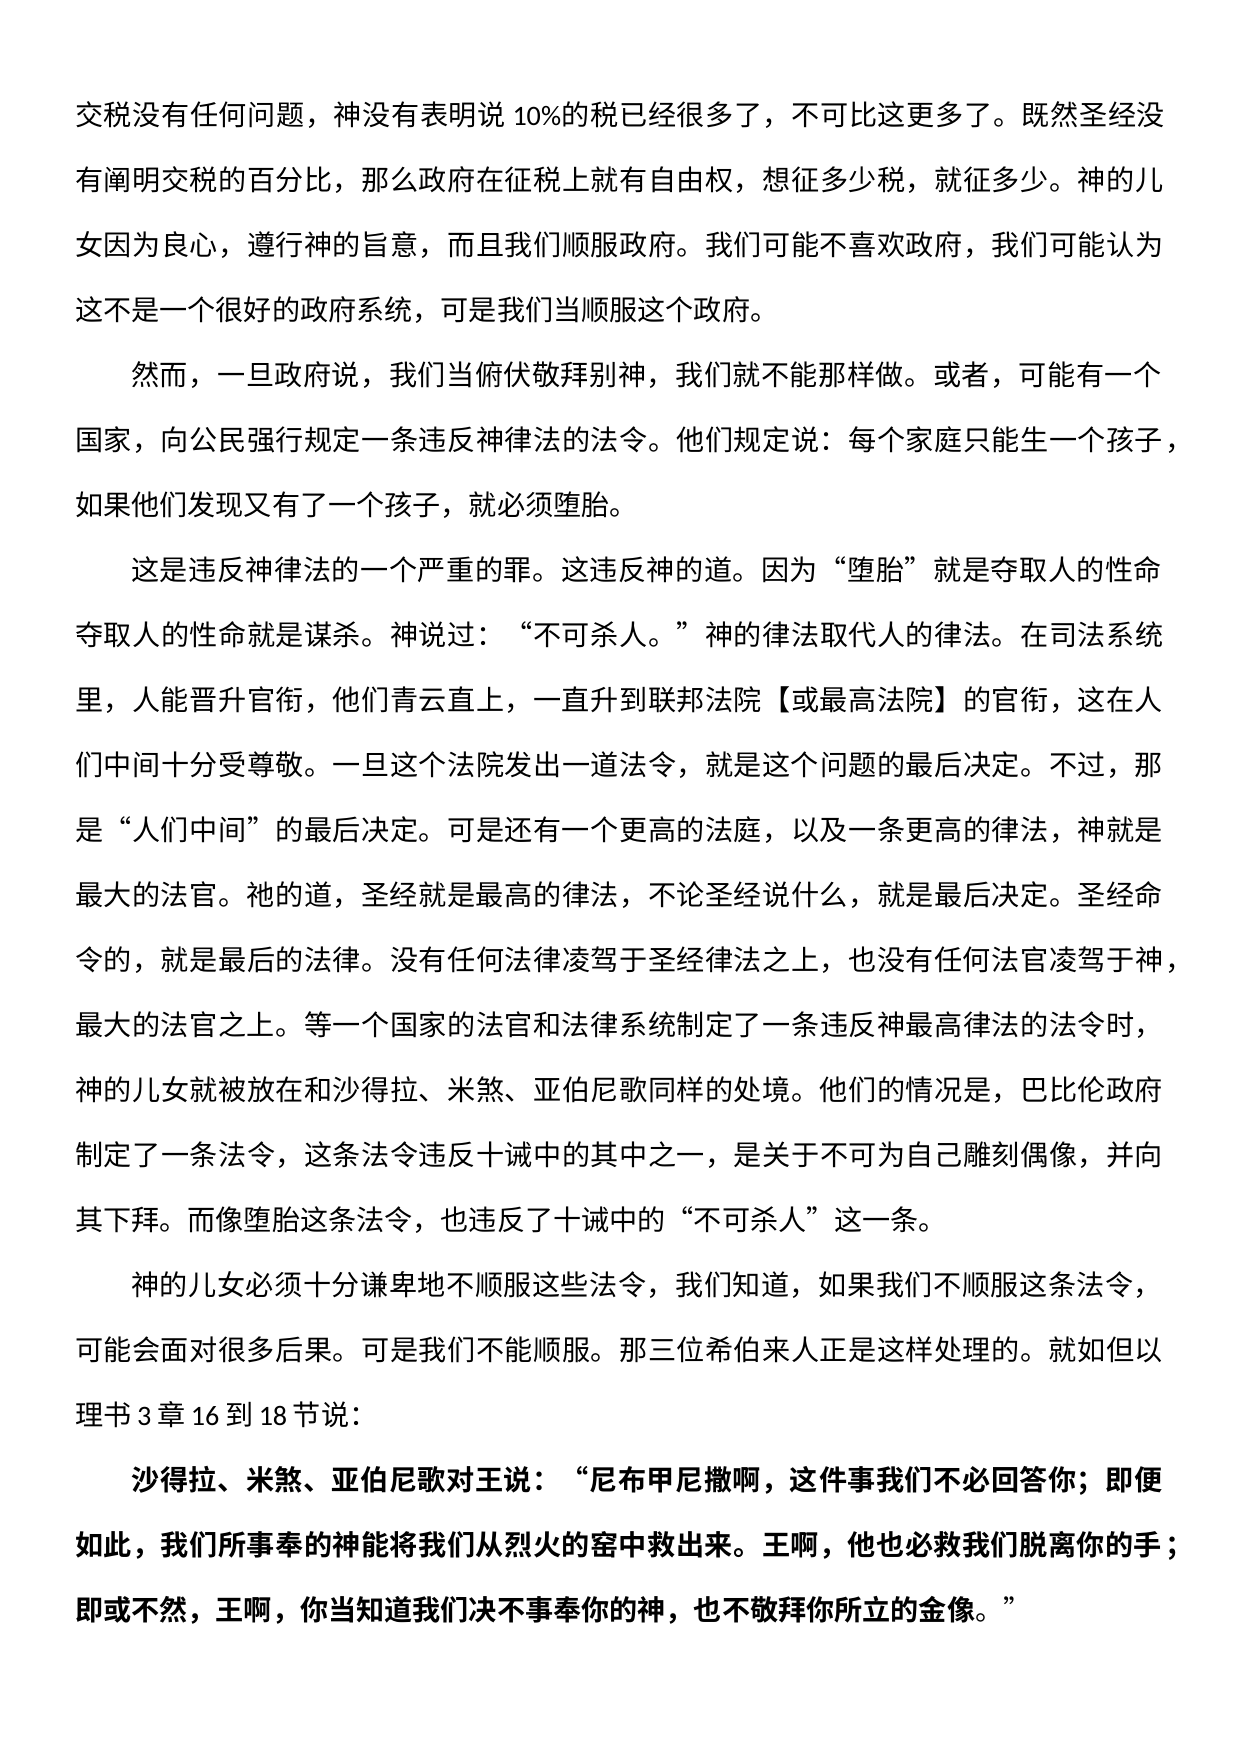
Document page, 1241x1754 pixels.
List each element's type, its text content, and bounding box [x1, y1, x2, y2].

text 神的儿女必须十分谦卑地不顺服这些法令，我们知道，如果我们不顺服这条法令，可能会面对很多后果。可是我们不能顺服。那三位希伯来人正是这样处理的。就如但以理书3章16到18节说： [75, 1251, 1165, 1446]
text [75, 81, 1165, 341]
text 这是违反神律法的一个严重的罪。这违反神的道。因为“堕胎”就是夺取人的性命，夺取人的性命就是谋杀。神说过：“不可杀人。”神的律法取代人的律法。在司法系统里，人能晋升官衔，他们青云直上，一直升到联邦法院【或最高法院】的官衔，这在人们中间十分受尊敬。一旦这个法院发出一道法令，就是这个问题的最后决定。不过，那是“人们中间”的最后决定。可是还有一个更高的法庭，以及一条更高的律法，神就是最大的法官。祂的道，圣经就是最高的律法，不论圣经说什么，就是最后决定。圣经命令的，就是最后的法律。没有任何法律凌驾于圣经律法之上，也没有任何法官凌驾于神，最大的法官之上。等一个国家的法官和法律系统制定了一条违反神最高律法的法令时，神的儿女就被放在和沙得拉、米煞、亚伯尼歌同样的处境。他们的情况是，巴比伦政府制定了一条法令，这条法令违反十诫中的其中之一，是关于不可为自己雕刻偶像，并向其下拜。而像堕胎这条法令，也违反了十诫中的“不可杀人”这一条。 [75, 536, 1165, 1251]
text 沙得拉、米煞、亚伯尼歌对王说：“尼布甲尼撒啊，这件事我们不必回答你；即便如此，我们所事奉的神能将我们从烈火的窑中救出来。王啊，他也必救我们脱离你的手；即或不然，王啊，你当知道我们决不事奉你的神，也不敬拜你所立的金像。” [75, 1446, 1165, 1641]
text 然而，一旦政府说，我们当俯伏敬拜别神，我们就不能那样做。或者，可能有一个国家，向公民强行规定一条违反神律法的法令。他们规定说：每个家庭只能生一个孩子，如果他们发现又有了一个孩子，就必须堕胎。 [75, 341, 1165, 536]
